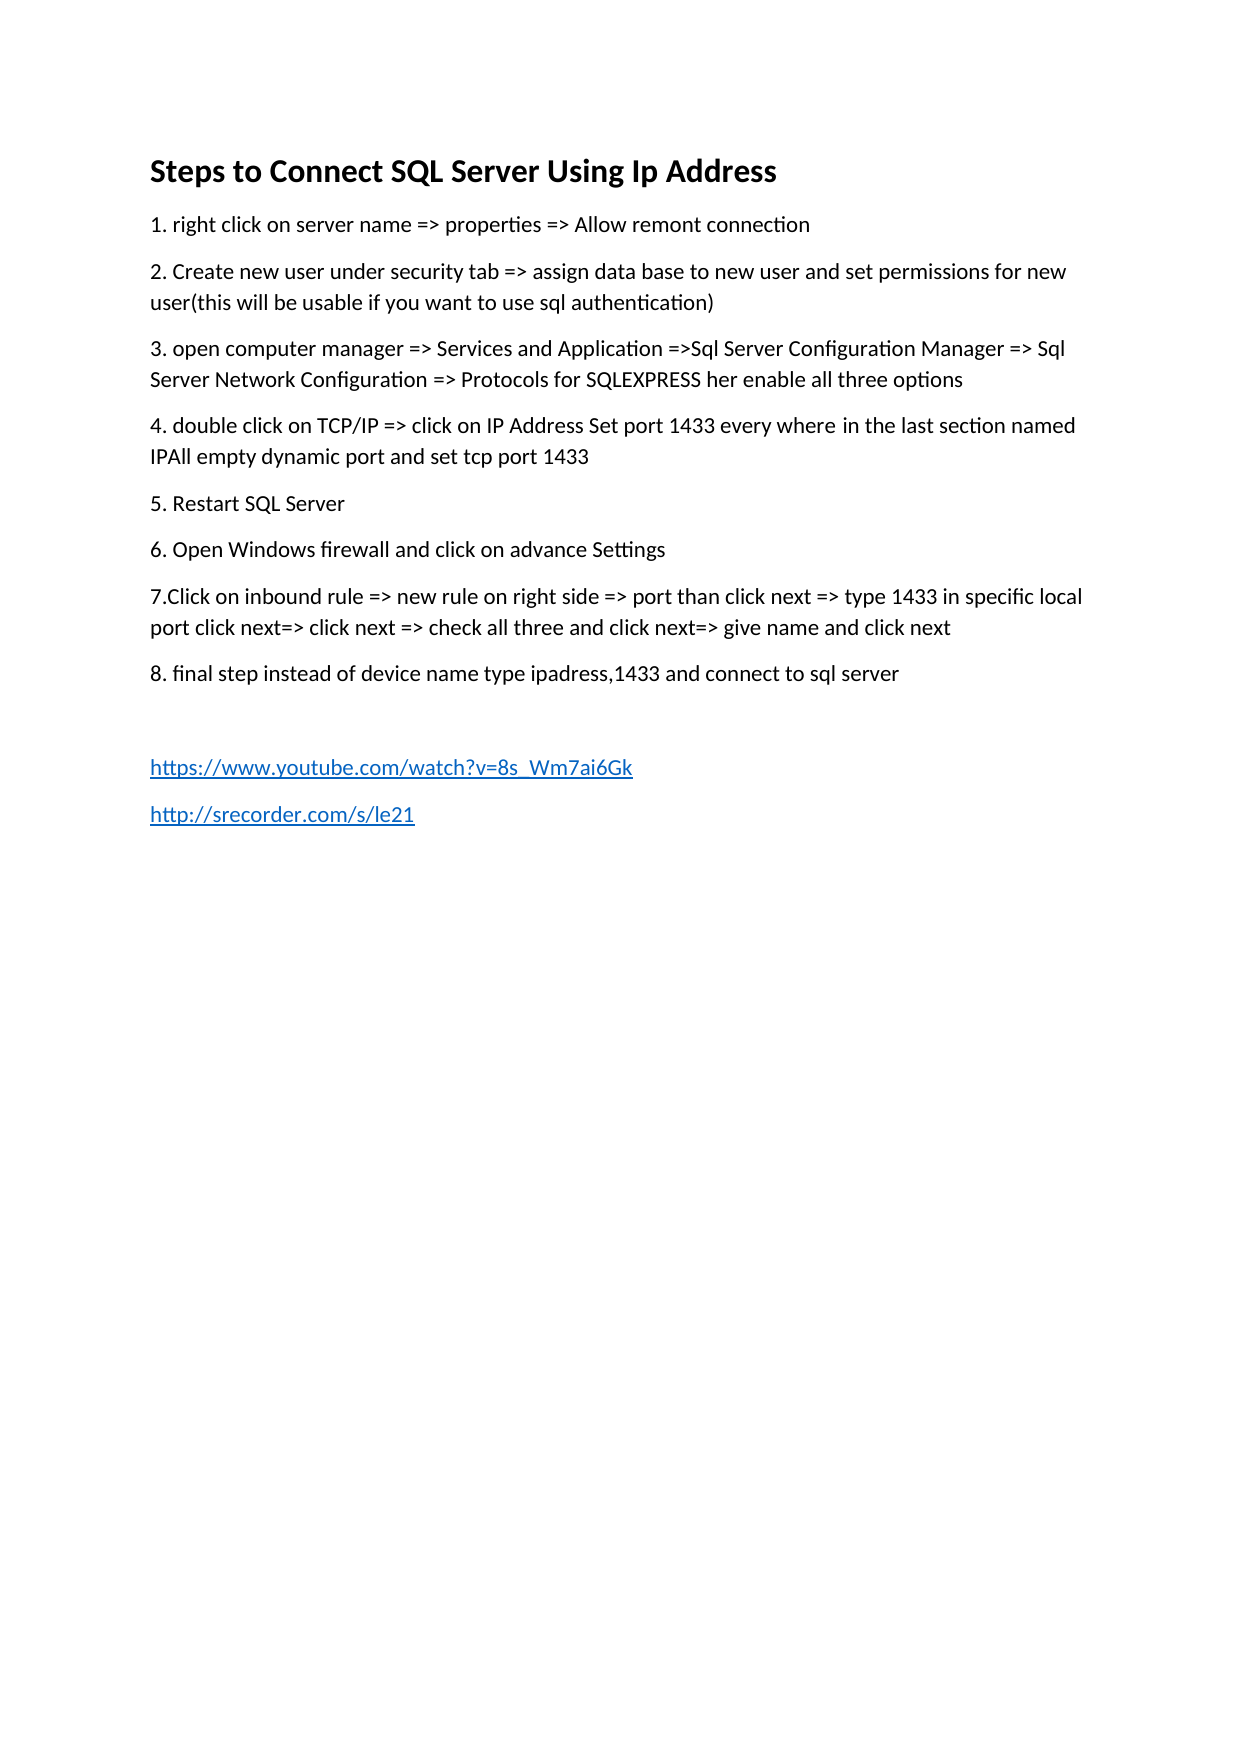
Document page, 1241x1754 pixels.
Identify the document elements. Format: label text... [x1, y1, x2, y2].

text 3. open computer manager => Services and Application =>Sql Server Configuration Manager => Sql Server Network Configuration => Protocols for SQLEXPRESS her enable all three options [150, 334, 1090, 393]
text 4. double click on TCP/IP => click on IP Address Set port 1433 every where in the last section named IPAll empty dynamic port and set tcp port 1433 [150, 412, 1090, 470]
text 7.Click on inbound rule => new rule on right side => port than click next => type 1433 in specific local port click next=> click next => check all three and click next=> give name and click next [150, 582, 1090, 641]
text 6. Open Windows firewall and click on advance Settings [150, 536, 1090, 564]
text 1. right click on server name => properties => Allow remont connection [150, 211, 1090, 239]
text 5. Restart SQL Server [150, 489, 1090, 517]
text 8. final step instead of device name type ipadress,1433 and connect to sql server [150, 659, 1090, 688]
text Steps to Connect SQL Server Using Ip Address [150, 150, 1090, 191]
text https://www.youtube.com/watch?v=8s_Wm7ai6Gk [150, 753, 1090, 781]
text http://srecorder.com/s/le21 [150, 800, 1090, 828]
text 2. Create new user under security tab => assign data base to new user and set permissions for new user(this will be usable if you want to use sql authentication) [150, 257, 1090, 316]
